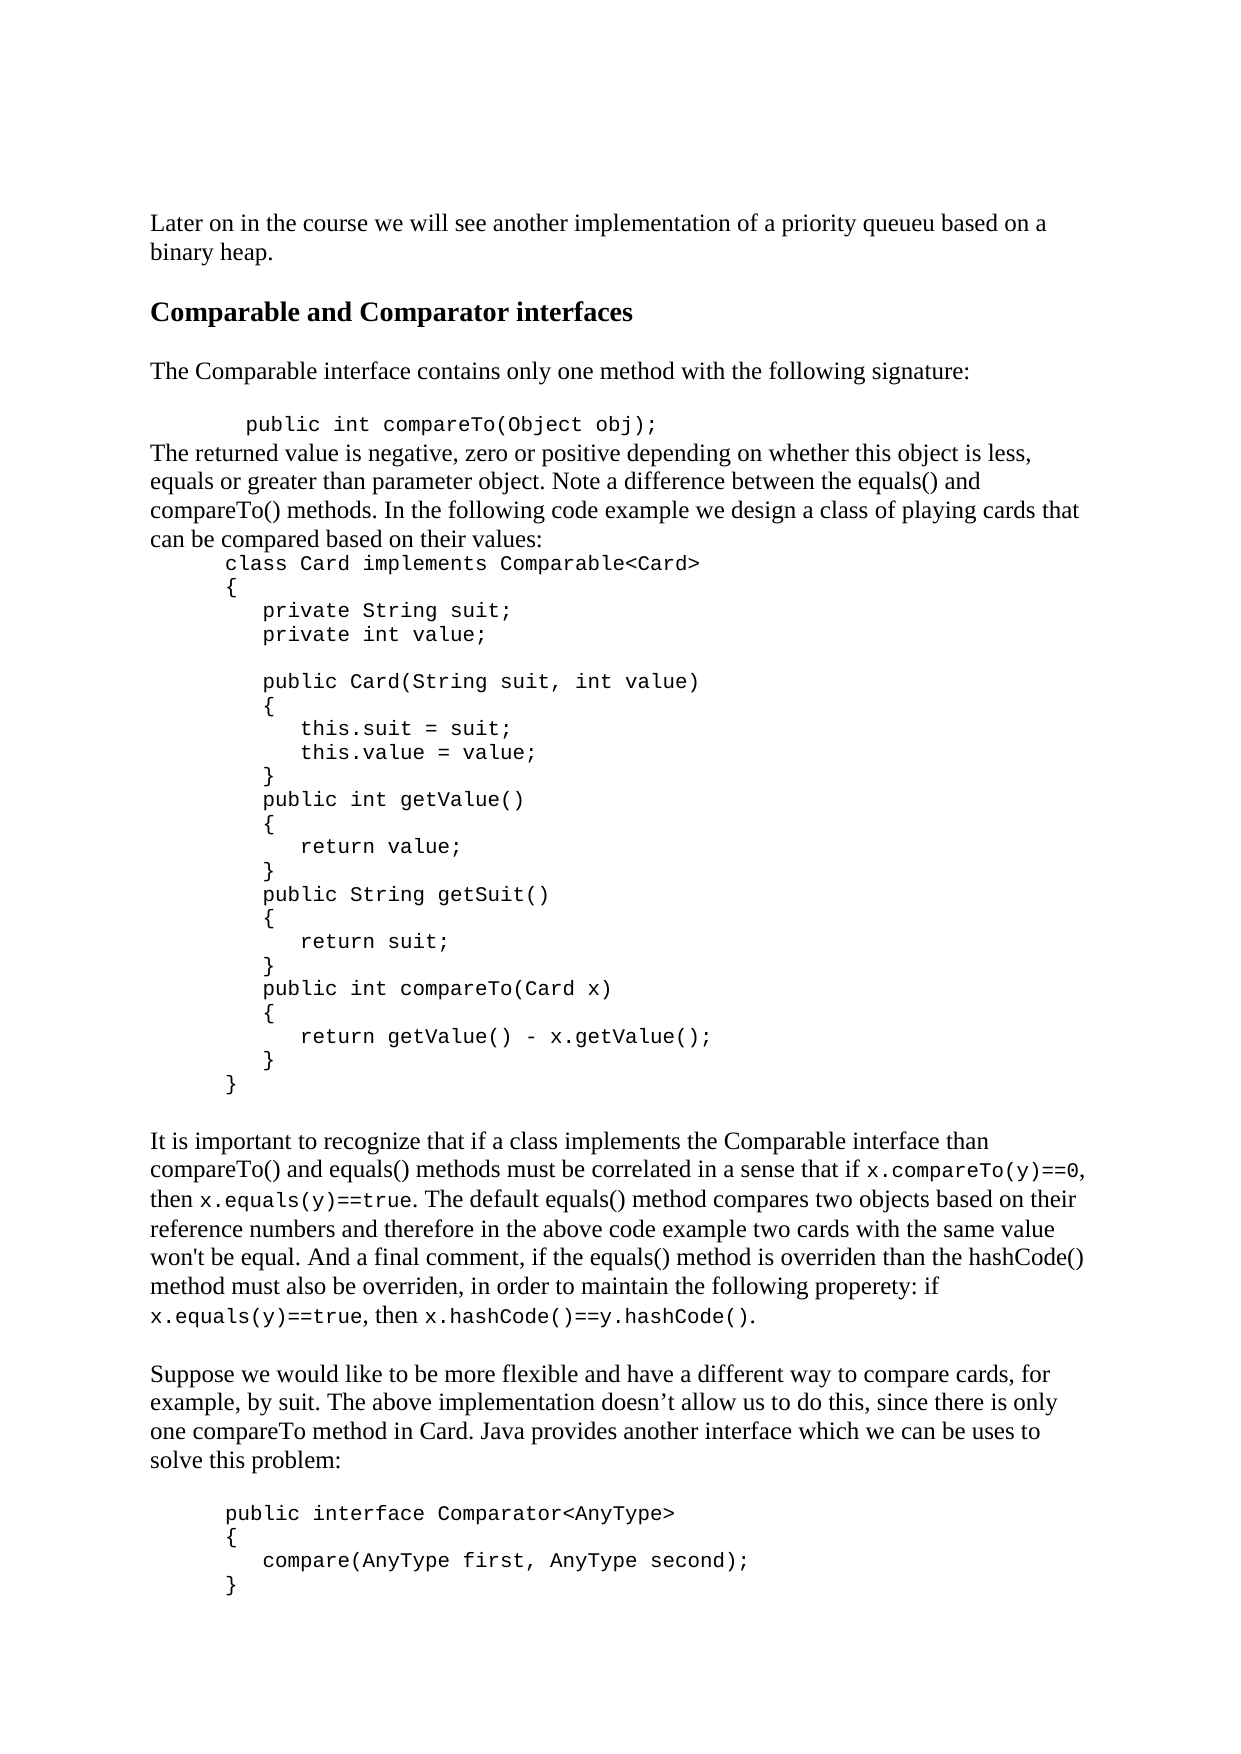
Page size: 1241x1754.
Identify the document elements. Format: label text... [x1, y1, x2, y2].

text } [225, 955, 1090, 978]
text public int compareTo(Object obj); [225, 414, 1090, 438]
text public Card(String suit, int value) [225, 671, 1090, 694]
text class Card implements Comparable<Card> [225, 553, 1090, 576]
text private String suit; [225, 600, 1090, 624]
text { [225, 576, 1090, 600]
text } [225, 860, 1090, 884]
text } [225, 1574, 1090, 1597]
text return value; [225, 836, 1090, 860]
text public String getSuit() [225, 884, 1090, 907]
text The returned value is negative, zero or positive depending on whether this object is less, equals or greater than parameter object. Note a difference between the equals() and compareTo() methods. In the following code example we design a class of playing cards that can be compared based on their values: [150, 438, 1090, 553]
text } [225, 1073, 1090, 1097]
text public int compareTo(Card x) [225, 978, 1090, 1002]
text this.suit = suit; [225, 718, 1090, 742]
text } [225, 766, 1090, 789]
text } [225, 1049, 1090, 1073]
text public int getValue() [225, 789, 1090, 813]
text Later on in the course we will see another implementation of a priority queueu based on a binary heap. [150, 208, 1090, 265]
text { [225, 1526, 1090, 1550]
text compare(AnyType first, AnyType second); [225, 1550, 1090, 1574]
text Comparable and Comparator interfaces [150, 294, 1090, 327]
text { [225, 694, 1090, 718]
text { [225, 813, 1090, 836]
text private int value; [225, 624, 1090, 647]
text { [225, 907, 1090, 931]
text this.value = value; [225, 742, 1090, 766]
text { [225, 1002, 1090, 1026]
text return getValue() - x.getValue(); [225, 1026, 1090, 1049]
text It is important to recognize that if a class implements the Comparable interface than compareTo() and equals() methods must be correlated in a sense that if x.compareTo(y)==0, then x.equals(y)==true. The default equals() method compares two objects based on their reference numbers and therefore in the above code example two cards with the same value won't be equal. And a final comment, if the equals() method is overriden than the hashCode() method must also be overriden, in order to maintain the following properety: if x.equals(y)==true, then x.hashCode()==y.hashCode(). [150, 1126, 1090, 1329]
text Suppose we would like to be more flexible and have a different way to compare cards, for example, by suit. The above implementation doesn’t allow us to do this, since there is only one compareTo method in Card. Java provides another interface which we can be uses to solve this problem: [150, 1359, 1090, 1474]
text public interface Comparator<AnyType> [225, 1503, 1090, 1526]
text The Comparable interface contains only one method with the following signature: [150, 356, 1090, 385]
text return suit; [225, 931, 1090, 955]
